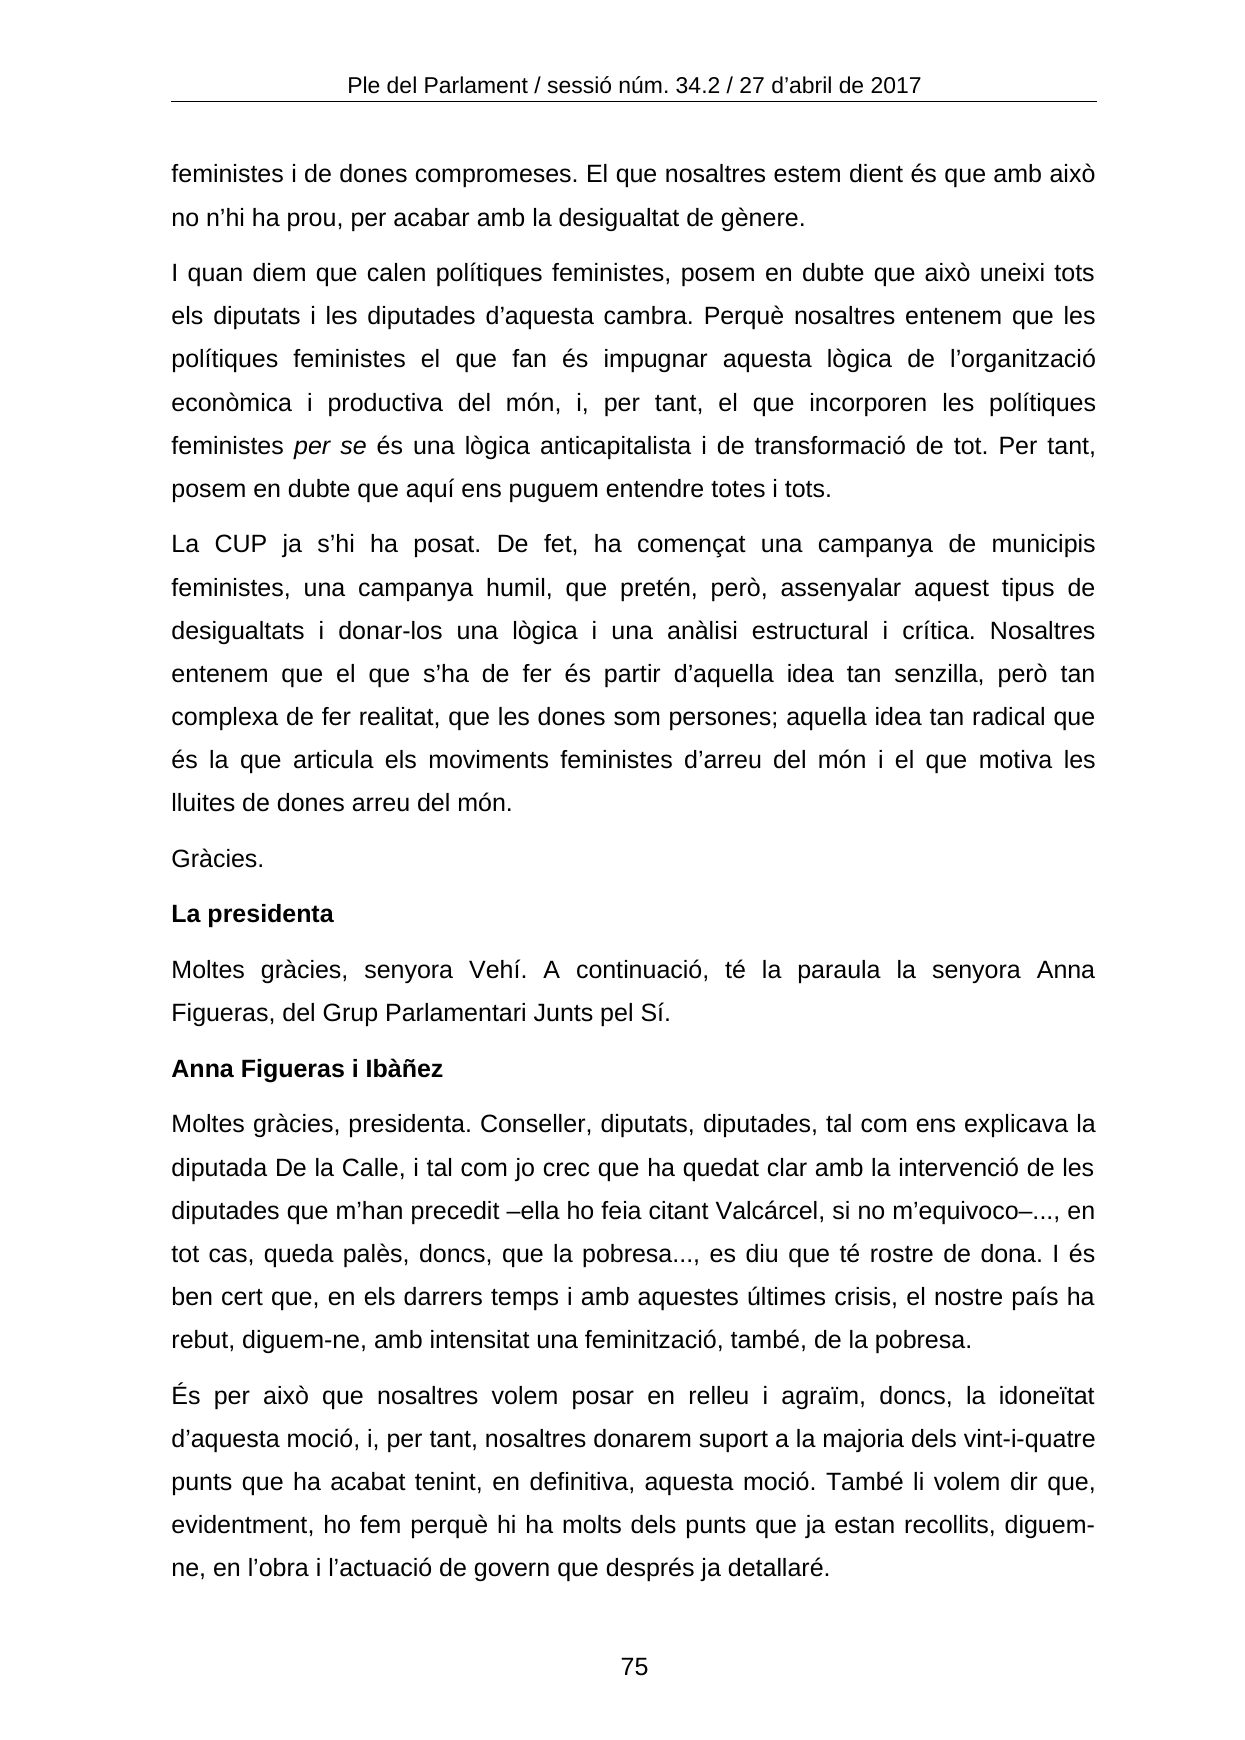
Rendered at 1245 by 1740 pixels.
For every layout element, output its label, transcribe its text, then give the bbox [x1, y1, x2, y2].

text És per això que nosaltres volem posar en relleu i agraïm, doncs, la idoneïtat d’aquesta moció, i, per tant, nosaltres donarem suport a la majoria dels vint-i-quatre punts que ha acabat tenint, en definitiva, aquesta moció. També li volem dir que, evidentment, ho fem perquè hi ha molts dels punts que ja estan recollits, diguem-ne, en l’obra i l’actuació de govern que després ja detallaré. [171, 1381, 1097, 1582]
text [171, 159, 1097, 231]
text Gràcies. [171, 844, 1097, 873]
text La CUP ja s’hi ha posat. De fet, ha començat una campanya de municipis feministes, una campanya humil, que pretén, però, assenyalar aquest tipus de desigualtats i donar-los una lògica i una anàlisi estructural i crítica. Nosaltres entenem que el que s’ha de fer és partir d’aquella idea tan senzilla, però tan complexa de fer realitat, que les dones som persones; aquella idea tan radical que és la que articula els moviments feministes d’arreu del món i el que motiva les lluites de dones arreu del món. [171, 529, 1097, 817]
text La presidenta [171, 899, 1097, 928]
text Anna Figueras i Ibàñez [171, 1054, 1097, 1083]
text I quan diem que calen polítiques feministes, posem en dubte que això uneixi tots els diputats i les diputades d’aquesta cambra. Perquè nosaltres entenem que les polítiques feministes el que fan és impugnar aquesta lògica de l’organització econòmica i productiva del món, i, per tant, el que incorporen les polítiques feministes per se és una lògica anticapitalista i de transformació de tot. Per tant, posem en dubte que aquí ens puguem entendre totes i tots. [171, 258, 1097, 503]
text Moltes gràcies, senyora Vehí. A continuació, té la paraula la senyora Anna Figueras, del Grup Parlamentari Junts pel Sí. [171, 955, 1097, 1027]
text Moltes gràcies, presidenta. Conseller, diputats, diputades, tal com ens explicava la diputada De la Calle, i tal com jo crec que ha quedat clar amb la intervenció de les diputades que m’han precedit –ella ho feia citant Valcárcel, si no m’equivoco–..., en tot cas, queda palès, doncs, que la pobresa..., es diu que té rostre de dona. I és ben cert que, en els darrers temps i amb aquestes últimes crisis, el nostre país ha rebut, diguem-ne, amb intensitat una feminització, també, de la pobresa. [171, 1109, 1097, 1354]
